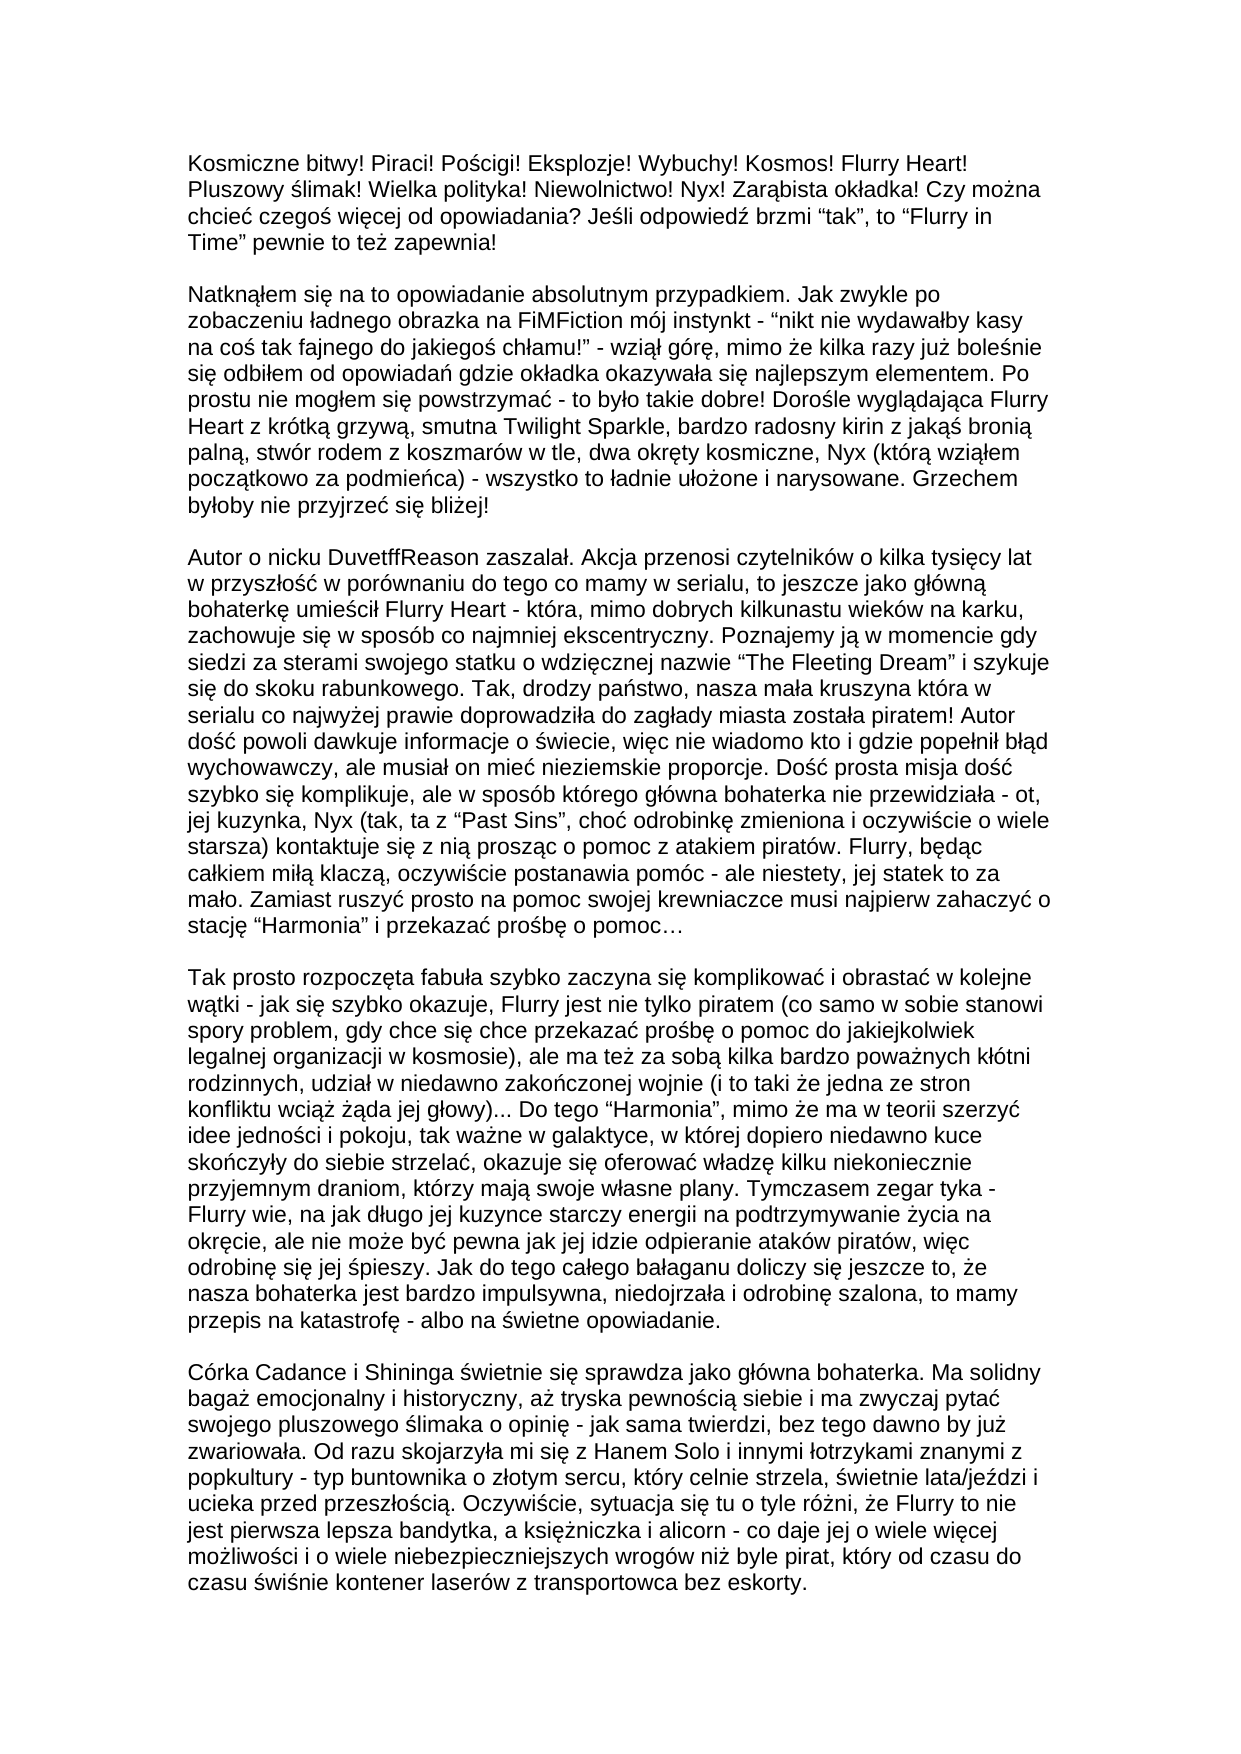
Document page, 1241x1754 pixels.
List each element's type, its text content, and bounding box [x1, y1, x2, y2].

text Tak prosto rozpoczęta fabuła szybko zaczyna się komplikować i obrastać w kolejne wątki - jak się szybko okazuje, Flurry jest nie tylko piratem (co samo w sobie stanowi spory problem, gdy chce się chce przekazać prośbę o pomoc do jakiejkolwiek legalnej organizacji w kosmosie), ale ma też za sobą kilka bardzo poważnych kłótni rodzinnych, udział w niedawno zakończonej wojnie (i to taki że jedna ze stron konfliktu wciąż żąda jej głowy)... Do tego “Harmonia”, mimo że ma w teorii szerzyć idee jedności i pokoju, tak ważne w galaktyce, w której dopiero niedawno kuce skończyły do siebie strzelać, okazuje się oferować władzę kilku niekoniecznie przyjemnym draniom, którzy mają swoje własne plany. Tymczasem zegar tyka - Flurry wie, na jak długo jej kuzynce starczy energii na podtrzymywanie życia na okręcie, ale nie może być pewna jak jej idzie odpieranie ataków piratów, więc odrobinę się jej śpieszy. Jak do tego całego bałaganu doliczy się jeszcze to, że nasza bohaterka jest bardzo impulsywna, niedojrzała i odrobinę szalona, to mamy przepis na katastrofę - albo na świetne opowiadanie. [187, 964, 1053, 1333]
text Kosmiczne bitwy! Piraci! Pościgi! Eksplozje! Wybuchy! Kosmos! Flurry Heart! Pluszowy ślimak! Wielka polityka! Niewolnictwo! Nyx! Zarąbista okładka! Czy można chcieć czegoś więcej od opowiadania? Jeśli odpowiedź brzmi “tak”, to “Flurry in Time” pewnie to też zapewnia! [187, 150, 1053, 255]
text Autor o nicku DuvetffReason zaszalał. Akcja przenosi czytelników o kilka tysięcy lat w przyszłość w porównaniu do tego co mamy w serialu, to jeszcze jako główną bohaterkę umieścił Flurry Heart - która, mimo dobrych kilkunastu wieków na karku, zachowuje się w sposób co najmniej ekscentryczny. Poznajemy ją w momencie gdy siedzi za sterami swojego statku o wdzięcznej nazwie “The Fleeting Dream” i szykuje się do skoku rabunkowego. Tak, drodzy państwo, nasza mała kruszyna która w serialu co najwyżej prawie doprowadziła do zagłady miasta została piratem! Autor dość powoli dawkuje informacje o świecie, więc nie wiadomo kto i gdzie popełnił błąd wychowawczy, ale musiał on mieć nieziemskie proporcje. Dość prosta misja dość szybko się komplikuje, ale w sposób którego główna bohaterka nie przewidziała - ot, jej kuzynka, Nyx (tak, ta z “Past Sins”, choć odrobinkę zmieniona i oczywiście o wiele starsza) kontaktuje się z nią prosząc o pomoc z atakiem piratów. Flurry, będąc całkiem miłą klaczą, oczywiście postanawia pomóc - ale niestety, jej statek to za mało. Zamiast ruszyć prosto na pomoc swojej krewniaczce musi najpierw zahaczyć o stację “Harmonia” i przekazać prośbę o pomoc… [187, 543, 1053, 939]
text Natknąłem się na to opowiadanie absolutnym przypadkiem. Jak zwykle po zobaczeniu ładnego obrazka na FiMFiction mój instynkt - “nikt nie wydawałby kasy na coś tak fajnego do jakiegoś chłamu!” - wziął górę, mimo że kilka razy już boleśnie się odbiłem od opowiadań gdzie okładka okazywała się najlepszym elementem. Po prostu nie mogłem się powstrzymać - to było takie dobre! Dorośle wyglądająca Flurry Heart z krótką grzywą, smutna Twilight Sparkle, bardzo radosny kirin z jakąś bronią palną, stwór rodem z koszmarów w tle, dwa okręty kosmiczne, Nyx (którą wziąłem początkowo za podmieńca) - wszystko to ładnie ułożone i narysowane. Grzechem byłoby nie przyjrzeć się bliżej! [187, 281, 1053, 518]
text Córka Cadance i Shininga świetnie się sprawdza jako główna bohaterka. Ma solidny bagaż emocjonalny i historyczny, aż tryska pewnością siebie i ma zwyczaj pytać swojego pluszowego ślimaka o opinię - jak sama twierdzi, bez tego dawno by już zwariowała. Od razu skojarzyła mi się z Hanem Solo i innymi łotrzykami znanymi z popkultury - typ buntownika o złotym sercu, który celnie strzela, świetnie lata/jeździ i ucieka przed przeszłością. Oczywiście, sytuacja się tu o tyle różni, że Flurry to nie jest pierwsza lepsza bandytka, a księżniczka i alicorn - co daje jej o wiele więcej możliwości i o wiele niebezpieczniejszych wrogów niż byle pirat, który od czasu do czasu świśnie kontener laserów z transportowca bez eskorty. [187, 1358, 1053, 1596]
